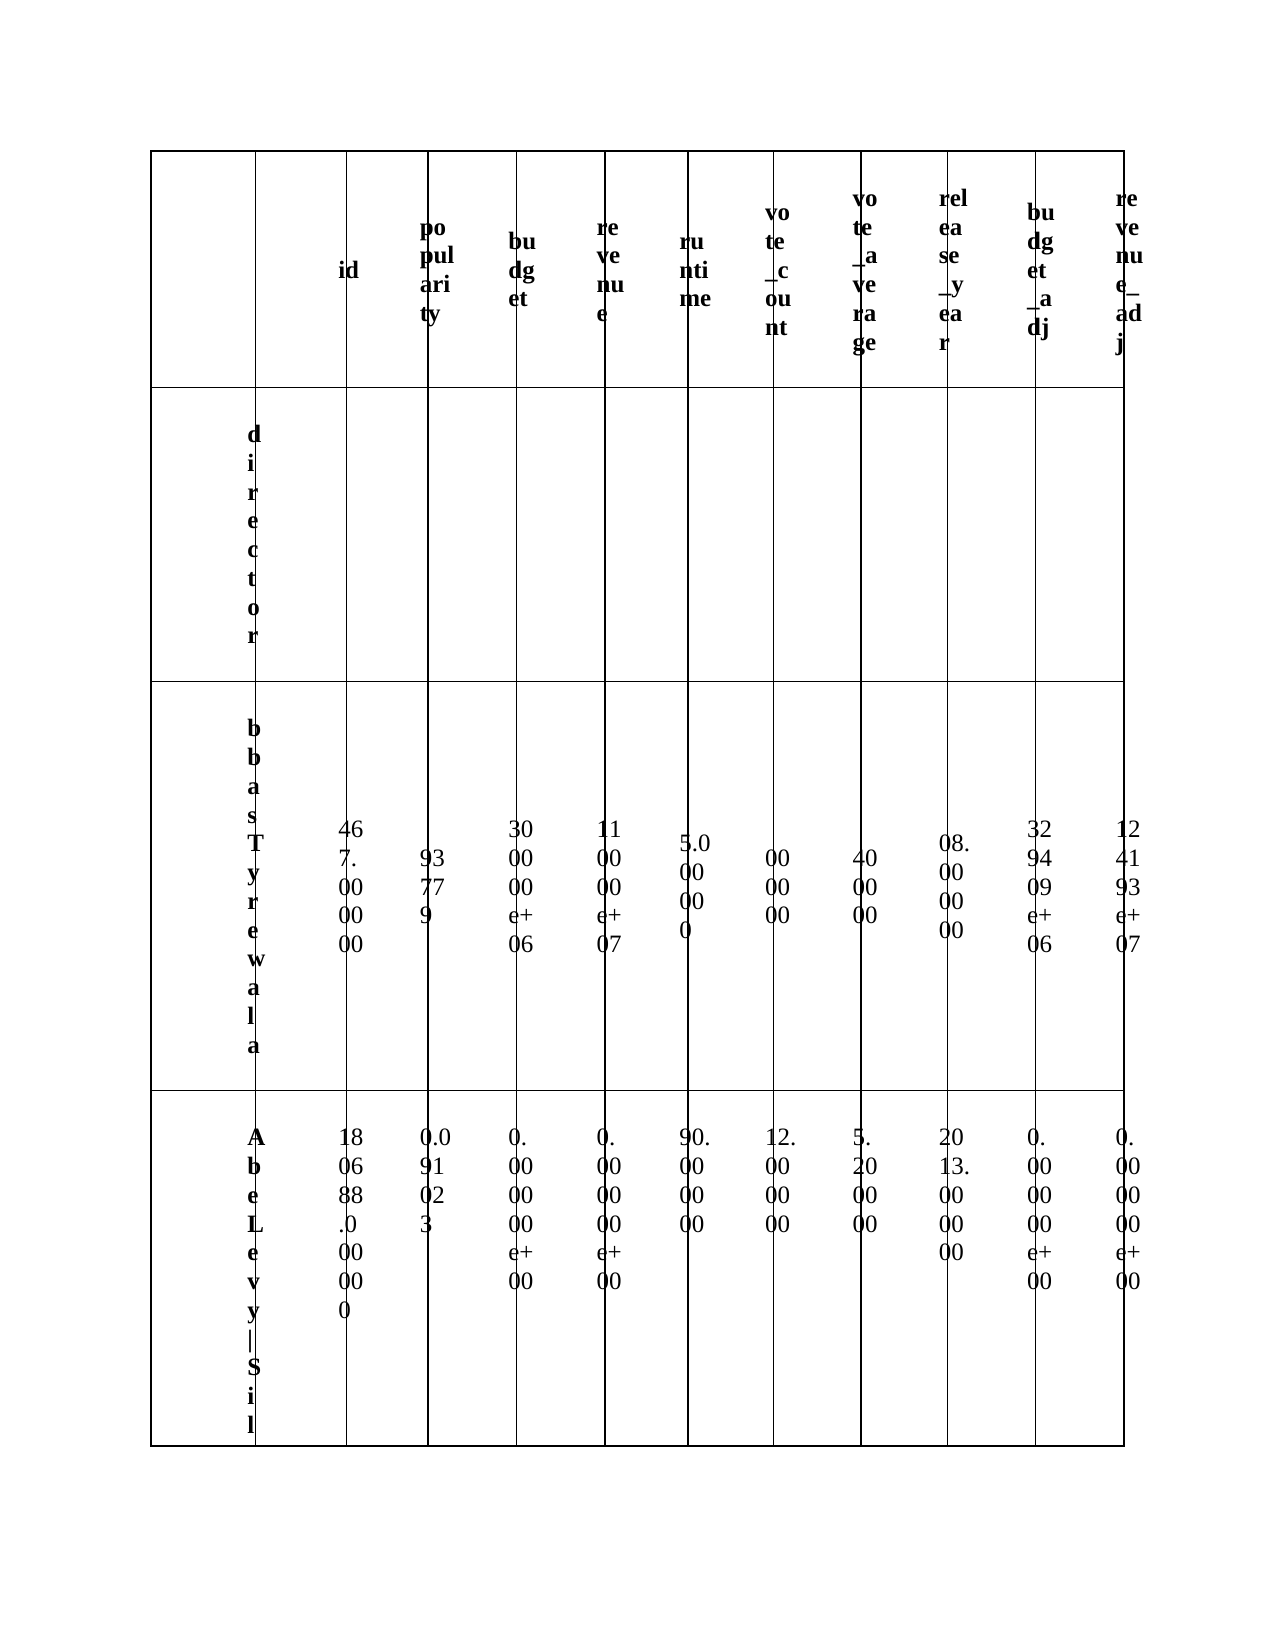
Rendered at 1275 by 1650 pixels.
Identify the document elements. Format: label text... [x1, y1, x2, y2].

table_header [152, 152, 255, 387]
table_header budget [429, 152, 516, 387]
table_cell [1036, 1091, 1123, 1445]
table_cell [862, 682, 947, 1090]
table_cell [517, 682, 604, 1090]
table_cell [1036, 388, 1123, 681]
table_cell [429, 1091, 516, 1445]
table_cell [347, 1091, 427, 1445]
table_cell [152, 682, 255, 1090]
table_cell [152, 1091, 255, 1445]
table_header popularity [347, 152, 427, 387]
table_cell [429, 388, 516, 681]
table_header id [256, 152, 346, 387]
table_header release_year [862, 152, 947, 387]
table_header revenue [517, 152, 604, 387]
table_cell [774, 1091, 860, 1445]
table_cell [689, 388, 773, 681]
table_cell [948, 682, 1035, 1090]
table_cell [774, 388, 860, 681]
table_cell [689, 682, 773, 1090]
table_header revenue_adj [1036, 152, 1123, 387]
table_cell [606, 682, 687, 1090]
table_header budget_adj [948, 152, 1035, 387]
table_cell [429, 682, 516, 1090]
table_cell [948, 388, 1035, 681]
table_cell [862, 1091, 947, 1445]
table_cell [606, 388, 687, 681]
table_cell [517, 388, 604, 681]
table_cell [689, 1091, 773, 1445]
table_header vote_count [689, 152, 773, 387]
table_header runtime [606, 152, 687, 387]
table_header vote_average [774, 152, 860, 387]
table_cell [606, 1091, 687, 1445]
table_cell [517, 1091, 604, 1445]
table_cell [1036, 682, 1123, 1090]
table_cell [862, 388, 947, 681]
table_cell [347, 388, 427, 681]
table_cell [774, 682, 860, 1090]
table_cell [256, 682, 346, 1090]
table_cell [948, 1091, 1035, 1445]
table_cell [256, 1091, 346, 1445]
table_cell [256, 388, 346, 681]
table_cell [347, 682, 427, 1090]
table_cell director [152, 388, 255, 681]
